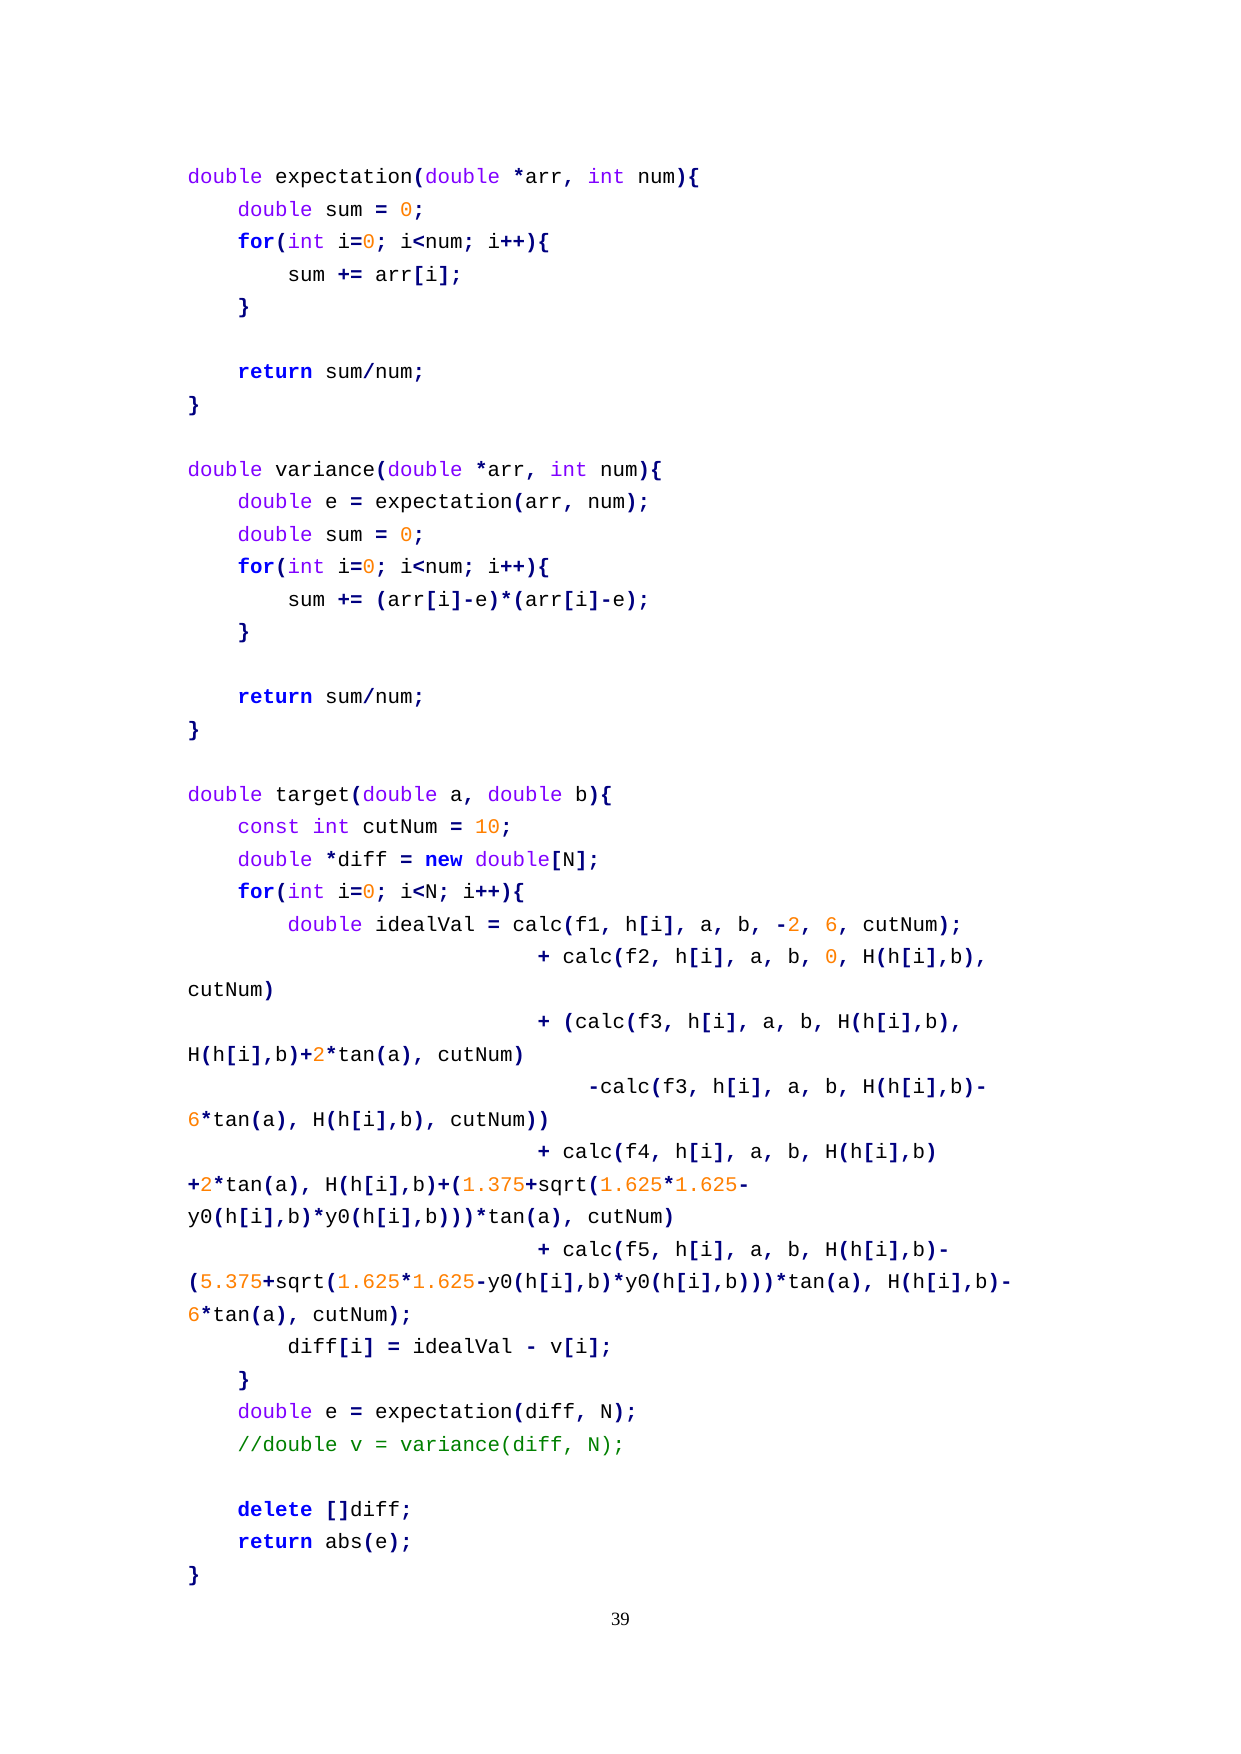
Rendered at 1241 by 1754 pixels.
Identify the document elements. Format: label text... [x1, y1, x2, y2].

text + calc(f4, h[i], a, b, H(h[i],b)+2*tan(a), H(h[i],b)+(1.375+sqrt(1.625*1.625-y0(h[i],b)*y0(h[i],b)))*tan(a), cutNum) [187, 1137, 1053, 1234]
text } [187, 617, 1053, 649]
text } [187, 389, 1053, 422]
text for(int i=0; i<num; i++){ [187, 552, 1053, 584]
text double expectation(double *arr, int num){ [187, 162, 1053, 194]
text double *diff = new double[N]; [187, 844, 1053, 877]
text } [187, 1559, 1053, 1592]
text double sum = 0; [187, 194, 1053, 227]
text const int cutNum = 10; [187, 812, 1053, 844]
text delete []diff; [187, 1494, 1053, 1527]
text //double v = variance(diff, N); [187, 1429, 1053, 1462]
text } [187, 714, 1053, 747]
text return sum/num; [187, 357, 1053, 389]
text double e = expectation(diff, N); [187, 1397, 1053, 1429]
text -calc(f3, h[i], a, b, H(h[i],b)-6*tan(a), H(h[i],b), cutNum)) [187, 1072, 1053, 1137]
text return abs(e); [187, 1527, 1053, 1559]
text for(int i=0; i<num; i++){ [187, 227, 1053, 259]
text + (calc(f3, h[i], a, b, H(h[i],b), H(h[i],b)+2*tan(a), cutNum) [187, 1007, 1053, 1072]
text sum += arr[i]; [187, 259, 1053, 292]
text double variance(double *arr, int num){ [187, 454, 1053, 487]
text double idealVal = calc(f1, h[i], a, b, -2, 6, cutNum); [187, 909, 1053, 942]
text return sum/num; [187, 682, 1053, 714]
text double sum = 0; [187, 519, 1053, 552]
text diff[i] = idealVal - v[i]; [187, 1332, 1053, 1364]
text for(int i=0; i<N; i++){ [187, 877, 1053, 909]
text } [187, 292, 1053, 324]
text + calc(f5, h[i], a, b, H(h[i],b)-(5.375+sqrt(1.625*1.625-y0(h[i],b)*y0(h[i],b)))*tan(a), H(h[i],b)-6*tan(a), cutNum); [187, 1234, 1053, 1332]
text double e = expectation(arr, num); [187, 487, 1053, 519]
text double target(double a, double b){ [187, 779, 1053, 812]
text } [187, 1364, 1053, 1397]
text sum += (arr[i]-e)*(arr[i]-e); [187, 584, 1053, 617]
text + calc(f2, h[i], a, b, 0, H(h[i],b), cutNum) [187, 942, 1053, 1007]
